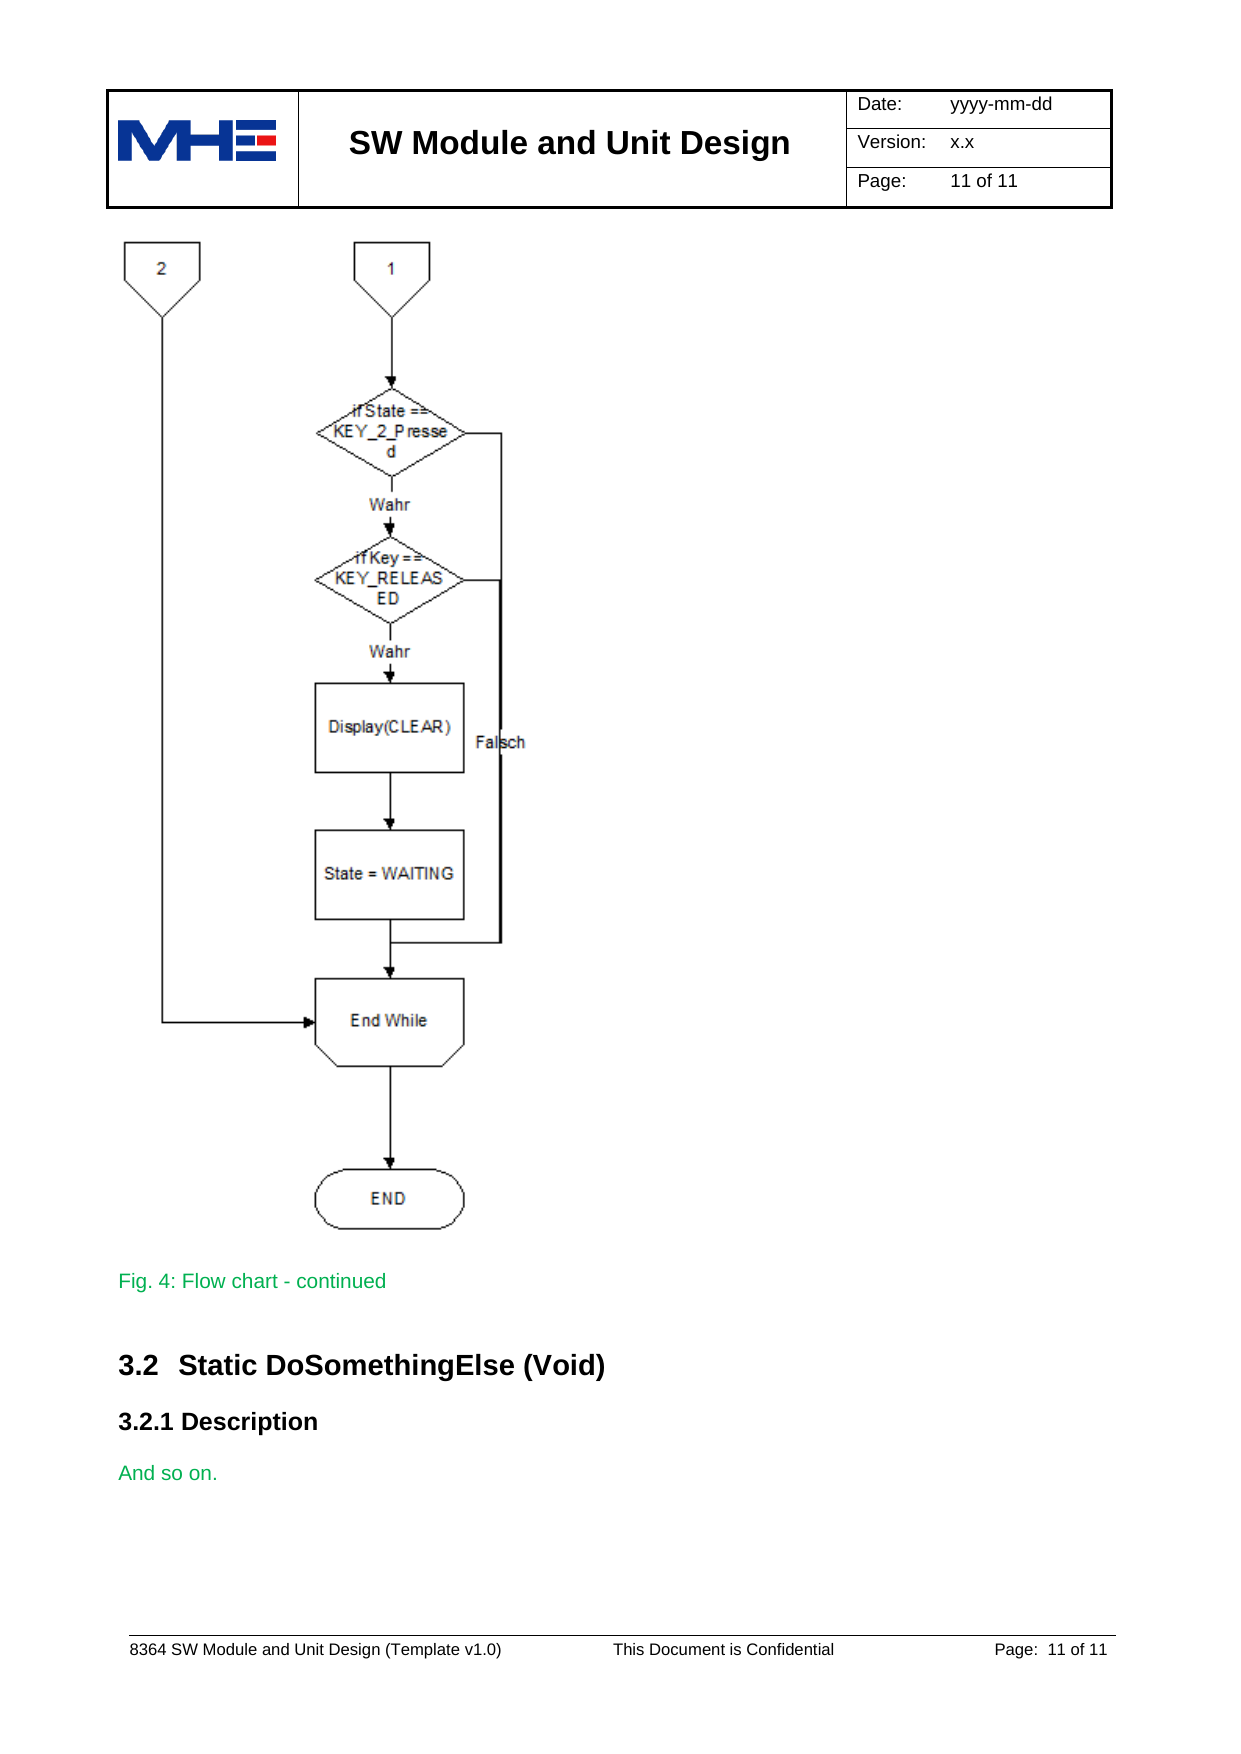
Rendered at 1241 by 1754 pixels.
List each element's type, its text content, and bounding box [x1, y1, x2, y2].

text Fig. 4: Flow chart - continued [118, 1269, 1116, 1293]
picture [118, 120, 278, 165]
picture [118, 239, 543, 1233]
text And so on. [118, 1461, 1116, 1484]
subtitle Static DoSomethingElse (Void) [118, 1348, 1122, 1382]
subtitle Description [118, 1407, 1116, 1436]
